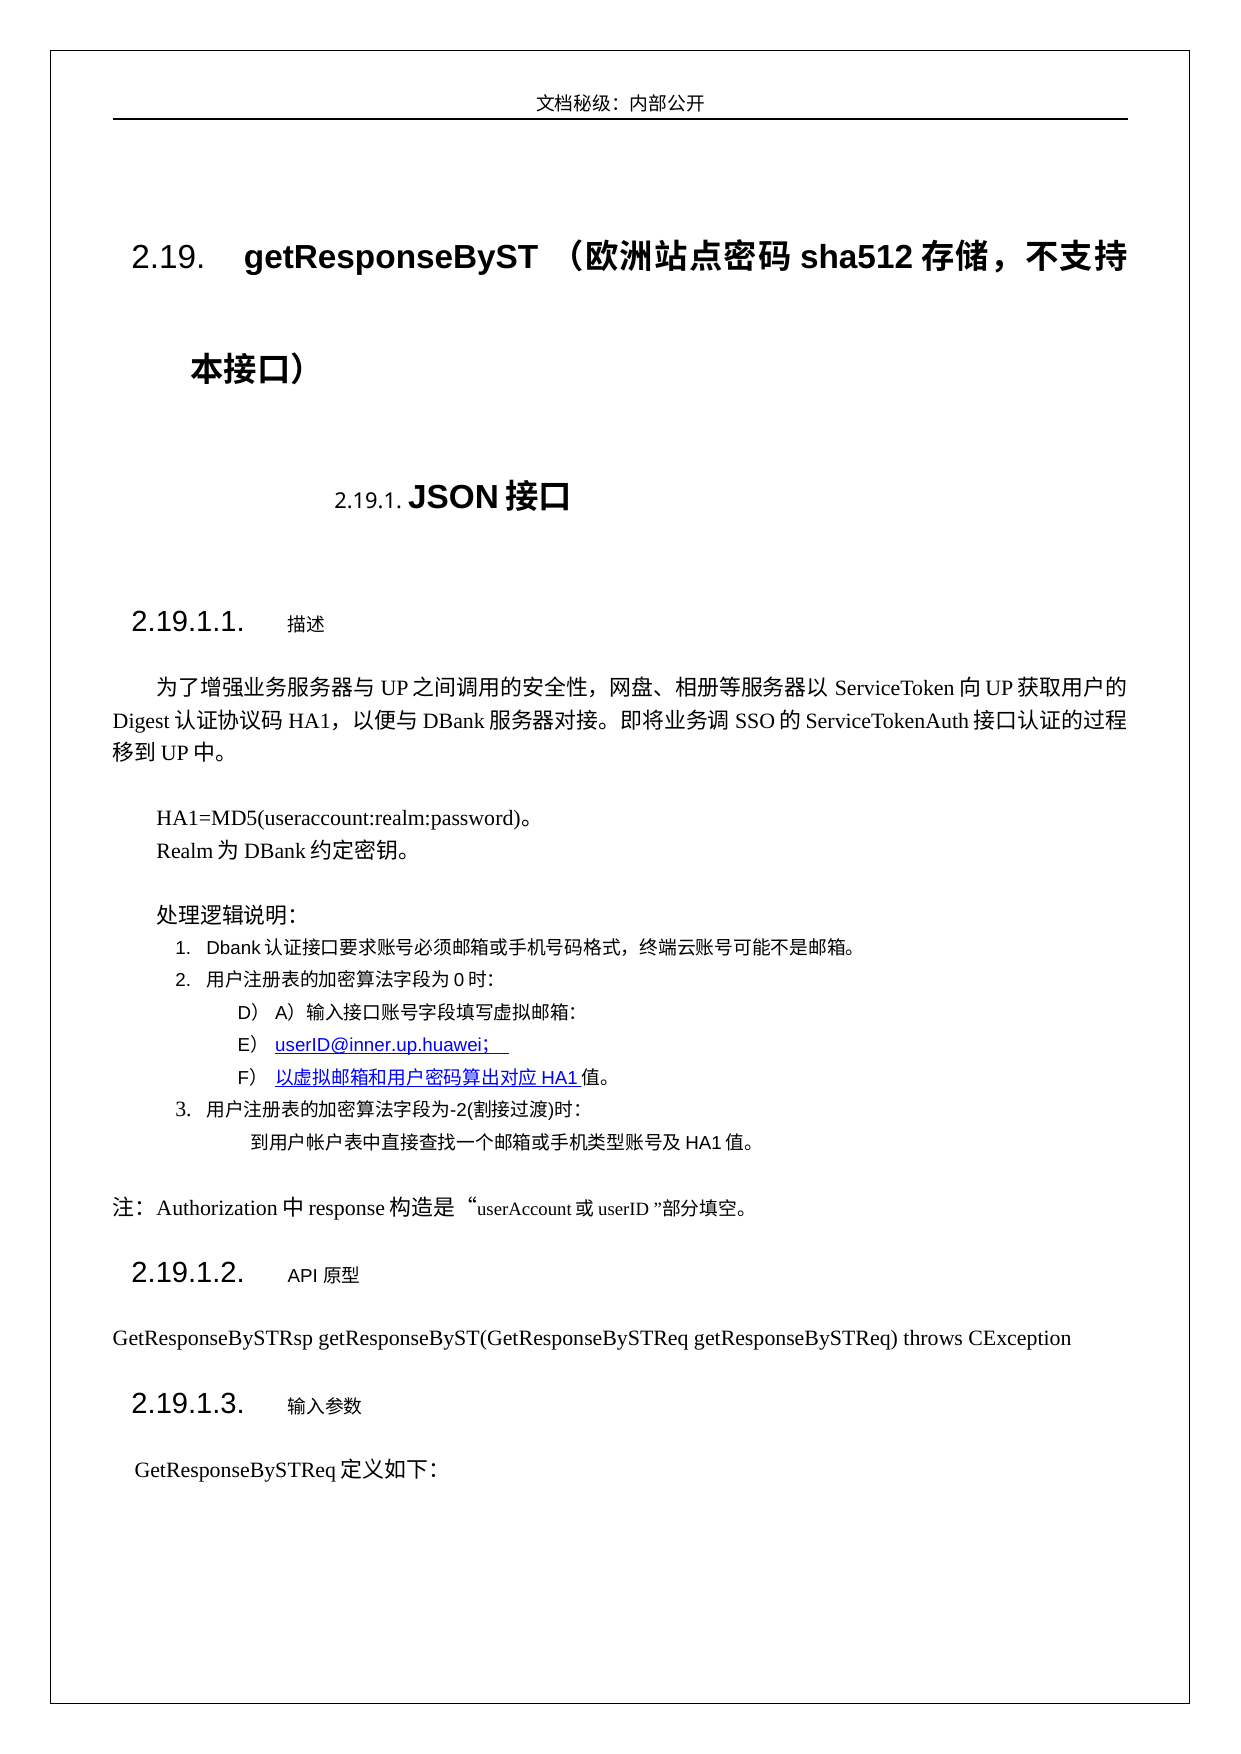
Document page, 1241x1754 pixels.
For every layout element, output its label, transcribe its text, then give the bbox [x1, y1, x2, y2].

text GetResponseBySTRsp getResponseByST(GetResponseBySTReq getResponseBySTReq) throws CException [112, 1321, 1128, 1353]
list 到用户帐户表中直接查找一个邮箱或手机类型账号及HA1值。 [250, 1125, 1128, 1157]
text HA1=MD5(useraccount:realm:password)。 [112, 800, 1128, 832]
text Realm为DBank约定密钥。 [112, 832, 1128, 865]
subtitle 描述 [131, 588, 1128, 653]
subtitle JSON接口 [334, 461, 1128, 526]
list 用户注册表的加密算法字段为0时： [175, 962, 1128, 995]
subtitle getResponseByST （欧洲站点密码sha512存储，不支持本接口） [131, 222, 1128, 399]
list 用户注册表的加密算法字段为-2(割接过渡)时： [175, 1092, 1128, 1125]
list userID@inner.up.huawei； [237, 1027, 1128, 1060]
subtitle API 原型 [131, 1239, 1128, 1304]
text GetResponseBySTReq定义如下： [112, 1452, 1128, 1484]
text 为了增强业务服务器与UP之间调用的安全性，网盘、相册等服务器以ServiceToken向UP获取用户的Digest认证协议码HA1，以便与DBank服务器对接。即将业务调SSO的ServiceTokenAuth接口认证的过程移到UP中。 [112, 670, 1128, 767]
list Dbank认证接口要求账号必须邮箱或手机号码格式，终端云账号可能不是邮箱。 [175, 930, 1128, 962]
text 处理逻辑说明： [112, 897, 1128, 930]
list A）输入接口账号字段填写虚拟邮箱： [237, 995, 1128, 1027]
text 注：Authorization中response构造是“userAccount或userID ”部分填空。 [112, 1190, 1128, 1222]
list 以虚拟邮箱和用户密码算出对应HA1值。 [237, 1060, 1128, 1092]
subtitle 输入参数 [131, 1370, 1128, 1435]
